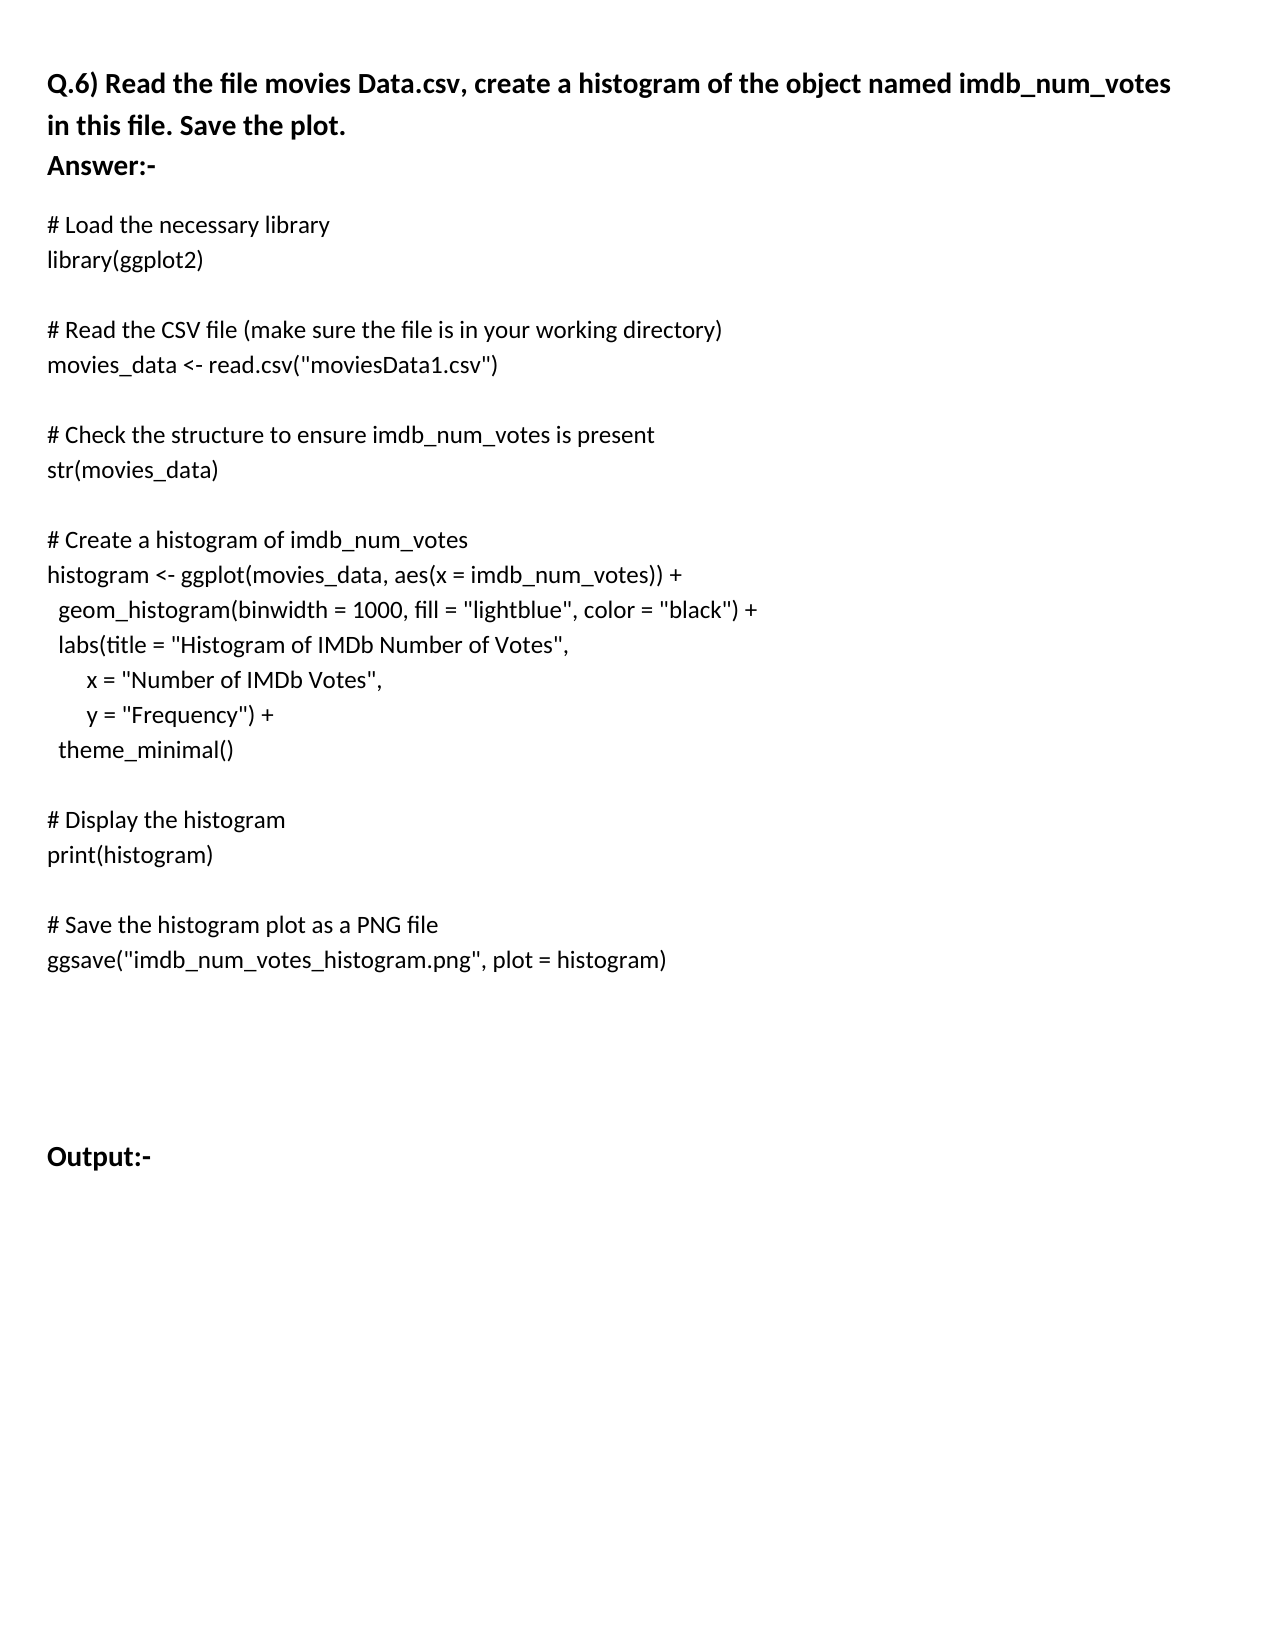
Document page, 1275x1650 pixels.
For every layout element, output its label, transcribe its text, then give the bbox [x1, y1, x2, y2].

text histogram <- ggplot(movies_data, aes(x = imdb_num_votes)) + [47, 559, 1209, 590]
text theme_minimal() [47, 734, 1209, 765]
text Q.6) Read the file movies Data.csv, create a histogram of the object named imdb_num_votes [47, 66, 1209, 101]
text labs(title = "Histogram of IMDb Number of Votes", [47, 629, 1209, 660]
text # Load the necessary library [47, 209, 1209, 240]
text Answer:- [47, 147, 1209, 183]
text x = "Number of IMDb Votes", [47, 664, 1209, 695]
text # Save the histogram plot as a PNG file [47, 909, 1209, 940]
text # Check the structure to ensure imdb_num_votes is present [47, 419, 1209, 450]
text y = "Frequency") + [47, 699, 1209, 730]
text # Read the CSV file (make sure the file is in your working directory) [47, 314, 1209, 345]
text Output:- [47, 1138, 1209, 1173]
text library(ggplot2) [47, 244, 1209, 275]
text in this file. Save the plot. [47, 107, 1209, 142]
text str(movies_data) [47, 454, 1209, 485]
text print(histogram) [47, 839, 1209, 870]
text # Display the histogram [47, 804, 1209, 835]
text ggsave("imdb_num_votes_histogram.png", plot = histogram) [47, 944, 1209, 975]
text # Create a histogram of imdb_num_votes [47, 524, 1209, 555]
text movies_data <- read.csv("moviesData1.csv") [47, 349, 1209, 380]
text geom_histogram(binwidth = 1000, fill = "lightblue", color = "black") + [47, 594, 1209, 625]
